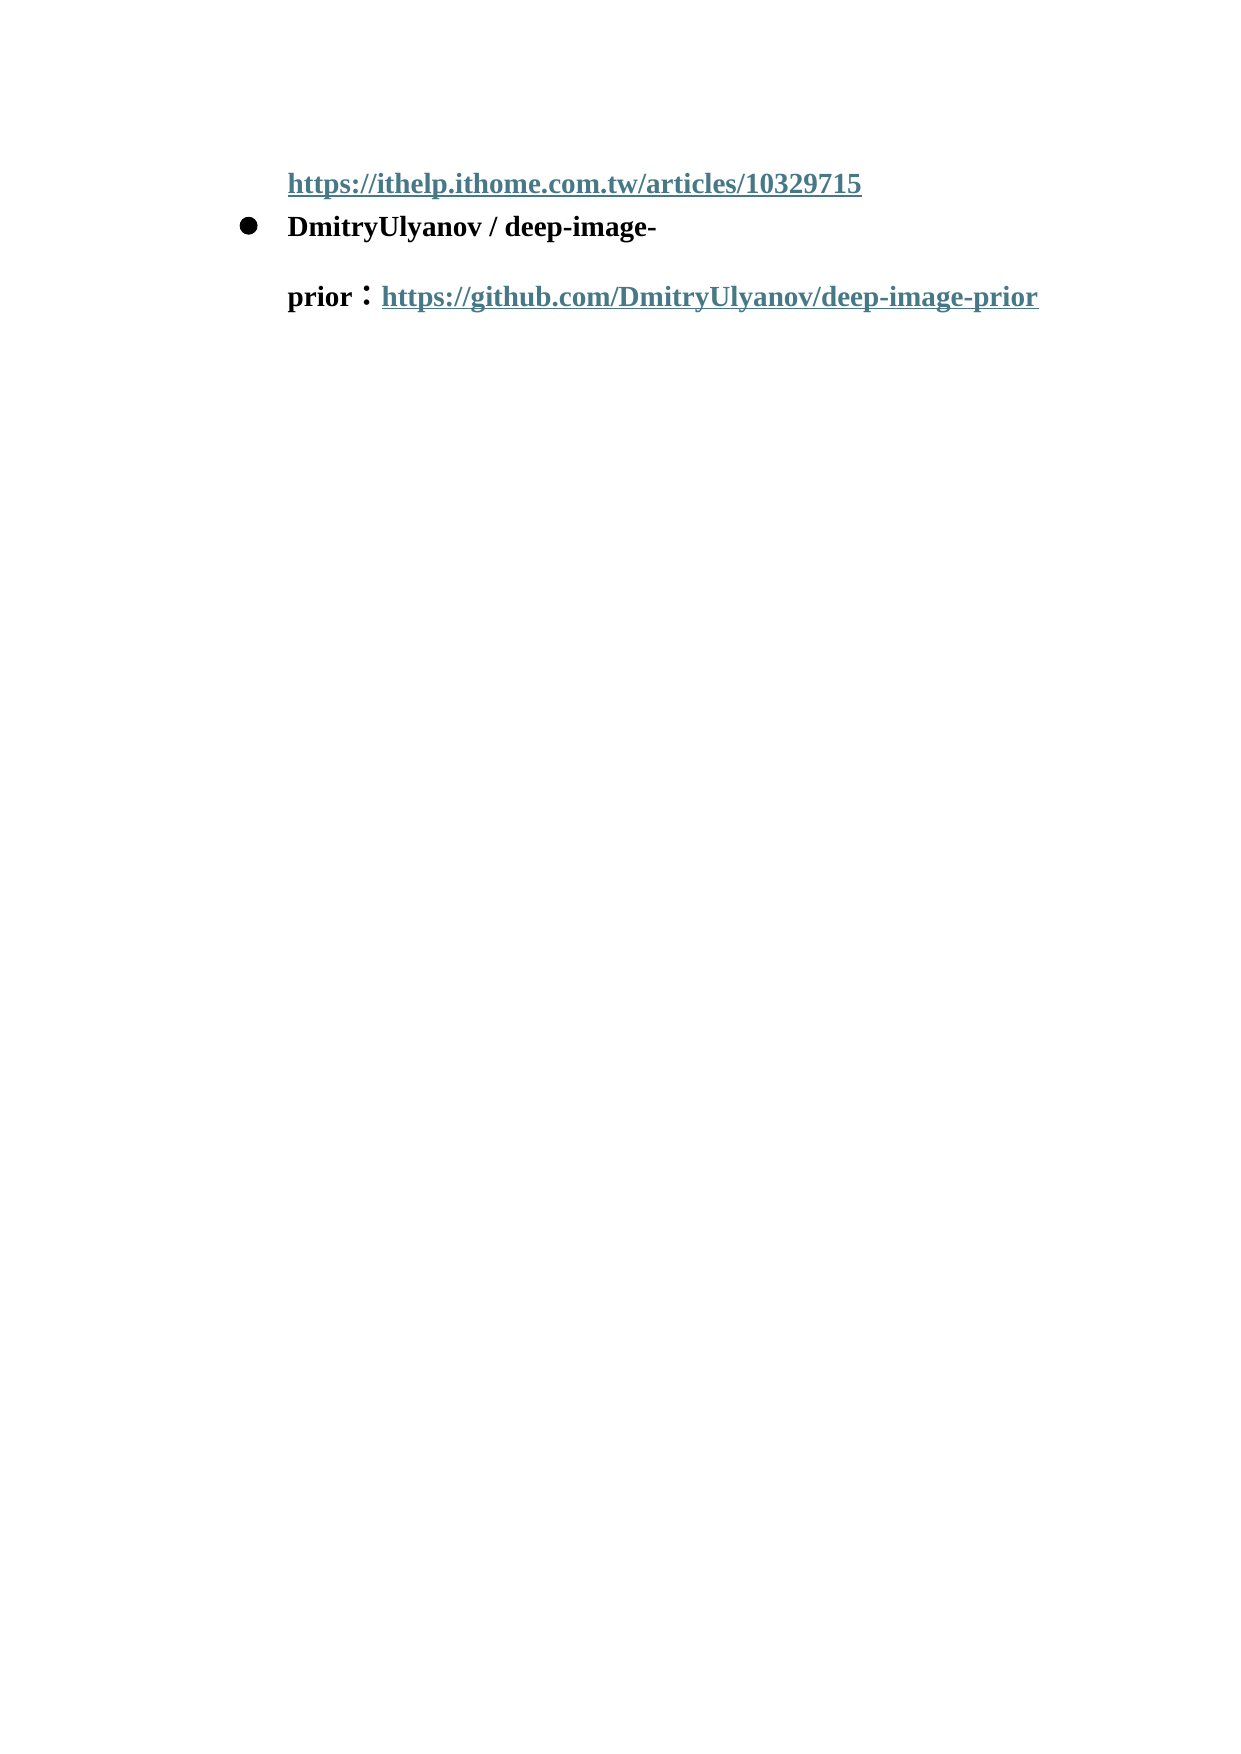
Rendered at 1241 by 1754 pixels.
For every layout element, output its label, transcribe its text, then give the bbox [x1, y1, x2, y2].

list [237, 164, 1053, 202]
list DmitryUlyanov / deep-image-prior：https://github.com/DmitryUlyanov/deep-image-prior [237, 207, 1053, 331]
